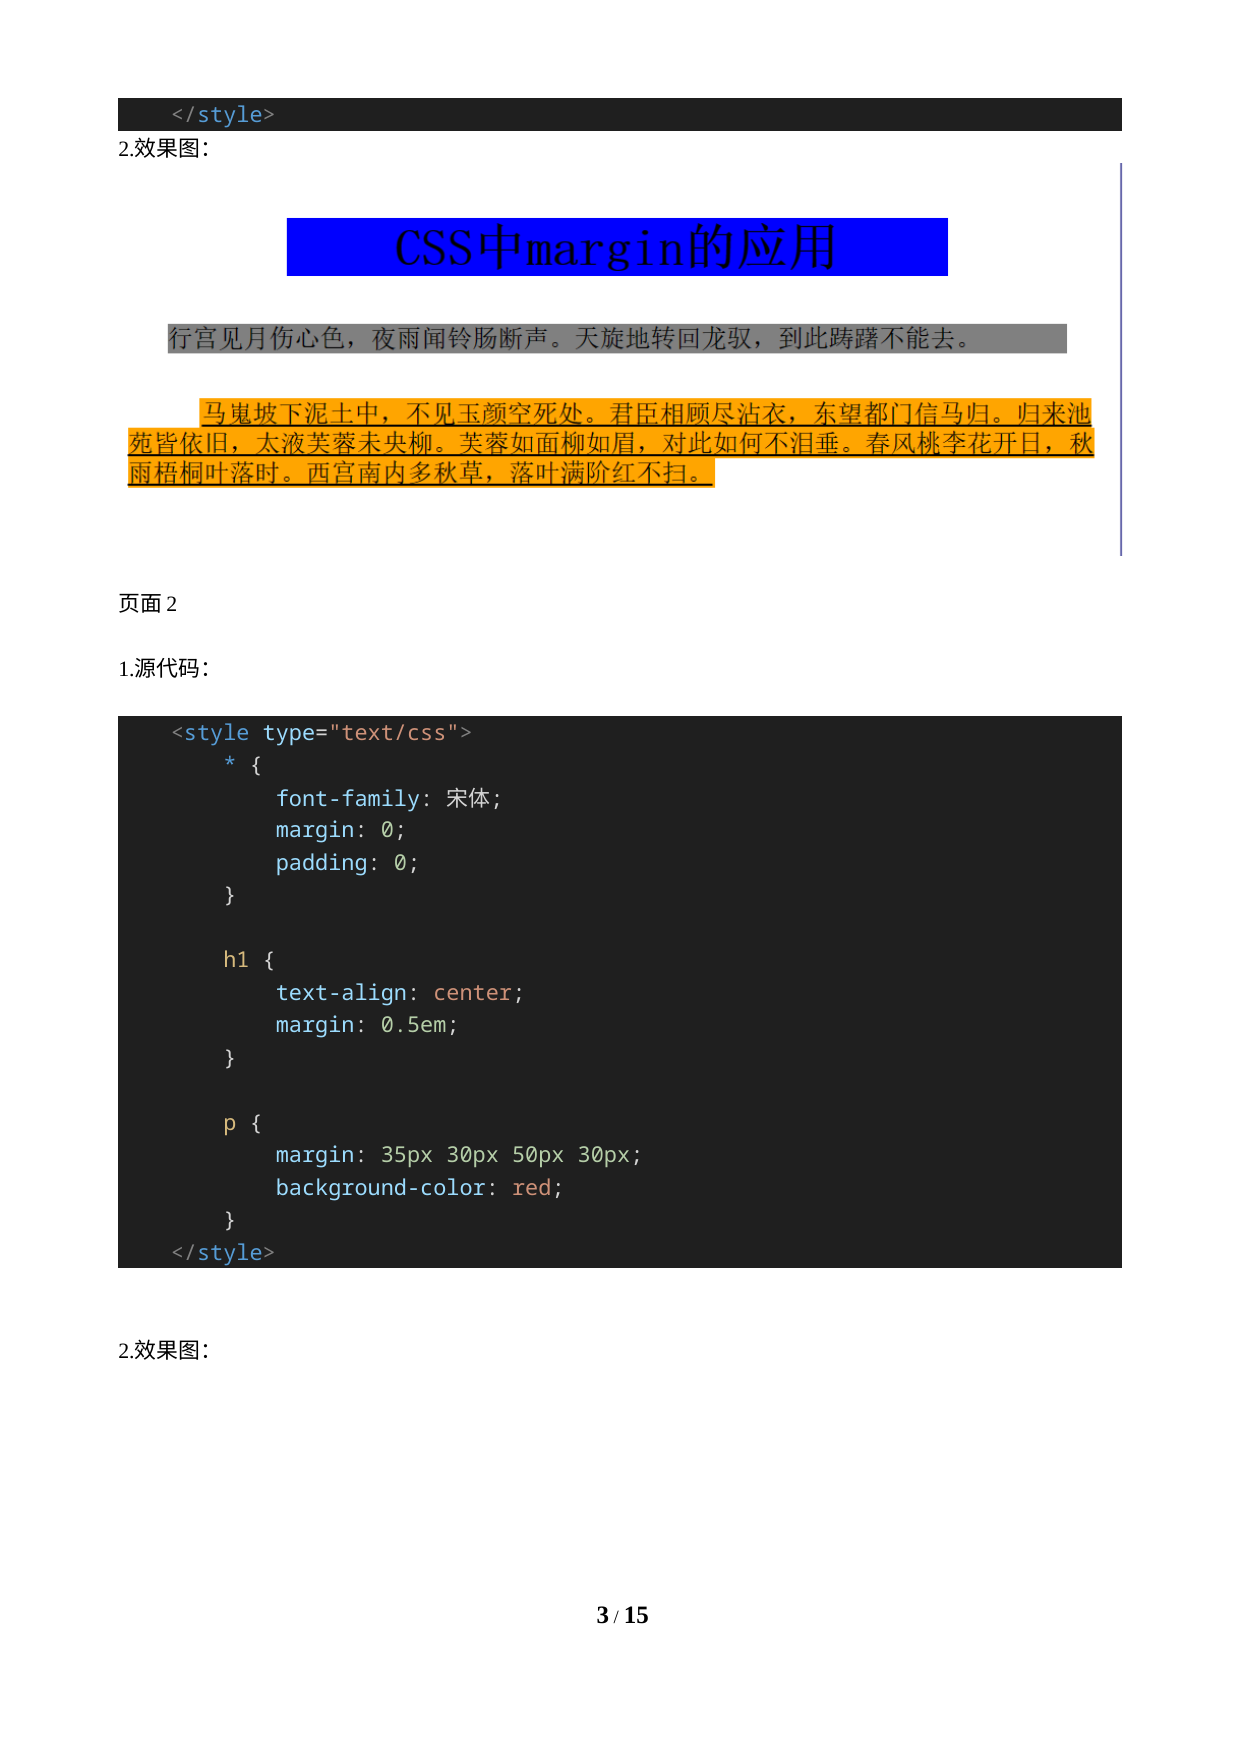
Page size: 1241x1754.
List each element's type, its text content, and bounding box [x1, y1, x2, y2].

text p { [118, 1106, 1122, 1138]
text 页面2 [118, 586, 1122, 618]
picture [118, 163, 1123, 556]
text font-family: 宋体; [118, 781, 1122, 813]
text margin: 0.5em; [118, 1008, 1122, 1041]
text <style type="text/css"> [118, 716, 1122, 748]
text </style> [118, 1236, 1122, 1268]
text * { [118, 748, 1122, 781]
text </style> [118, 98, 1122, 131]
text text-align: center; [118, 976, 1122, 1008]
text 2.效果图： [118, 131, 1122, 163]
text } [118, 878, 1122, 911]
text padding: 0; [118, 846, 1122, 878]
text 2.效果图： [118, 1333, 1122, 1366]
text 1.源代码： [118, 651, 1122, 683]
text background-color: red; [118, 1171, 1122, 1203]
text margin: 35px 30px 50px 30px; [118, 1138, 1122, 1171]
text margin: 0; [118, 813, 1122, 846]
text } [118, 1041, 1122, 1073]
text } [118, 1203, 1122, 1236]
text h1 { [118, 943, 1122, 976]
